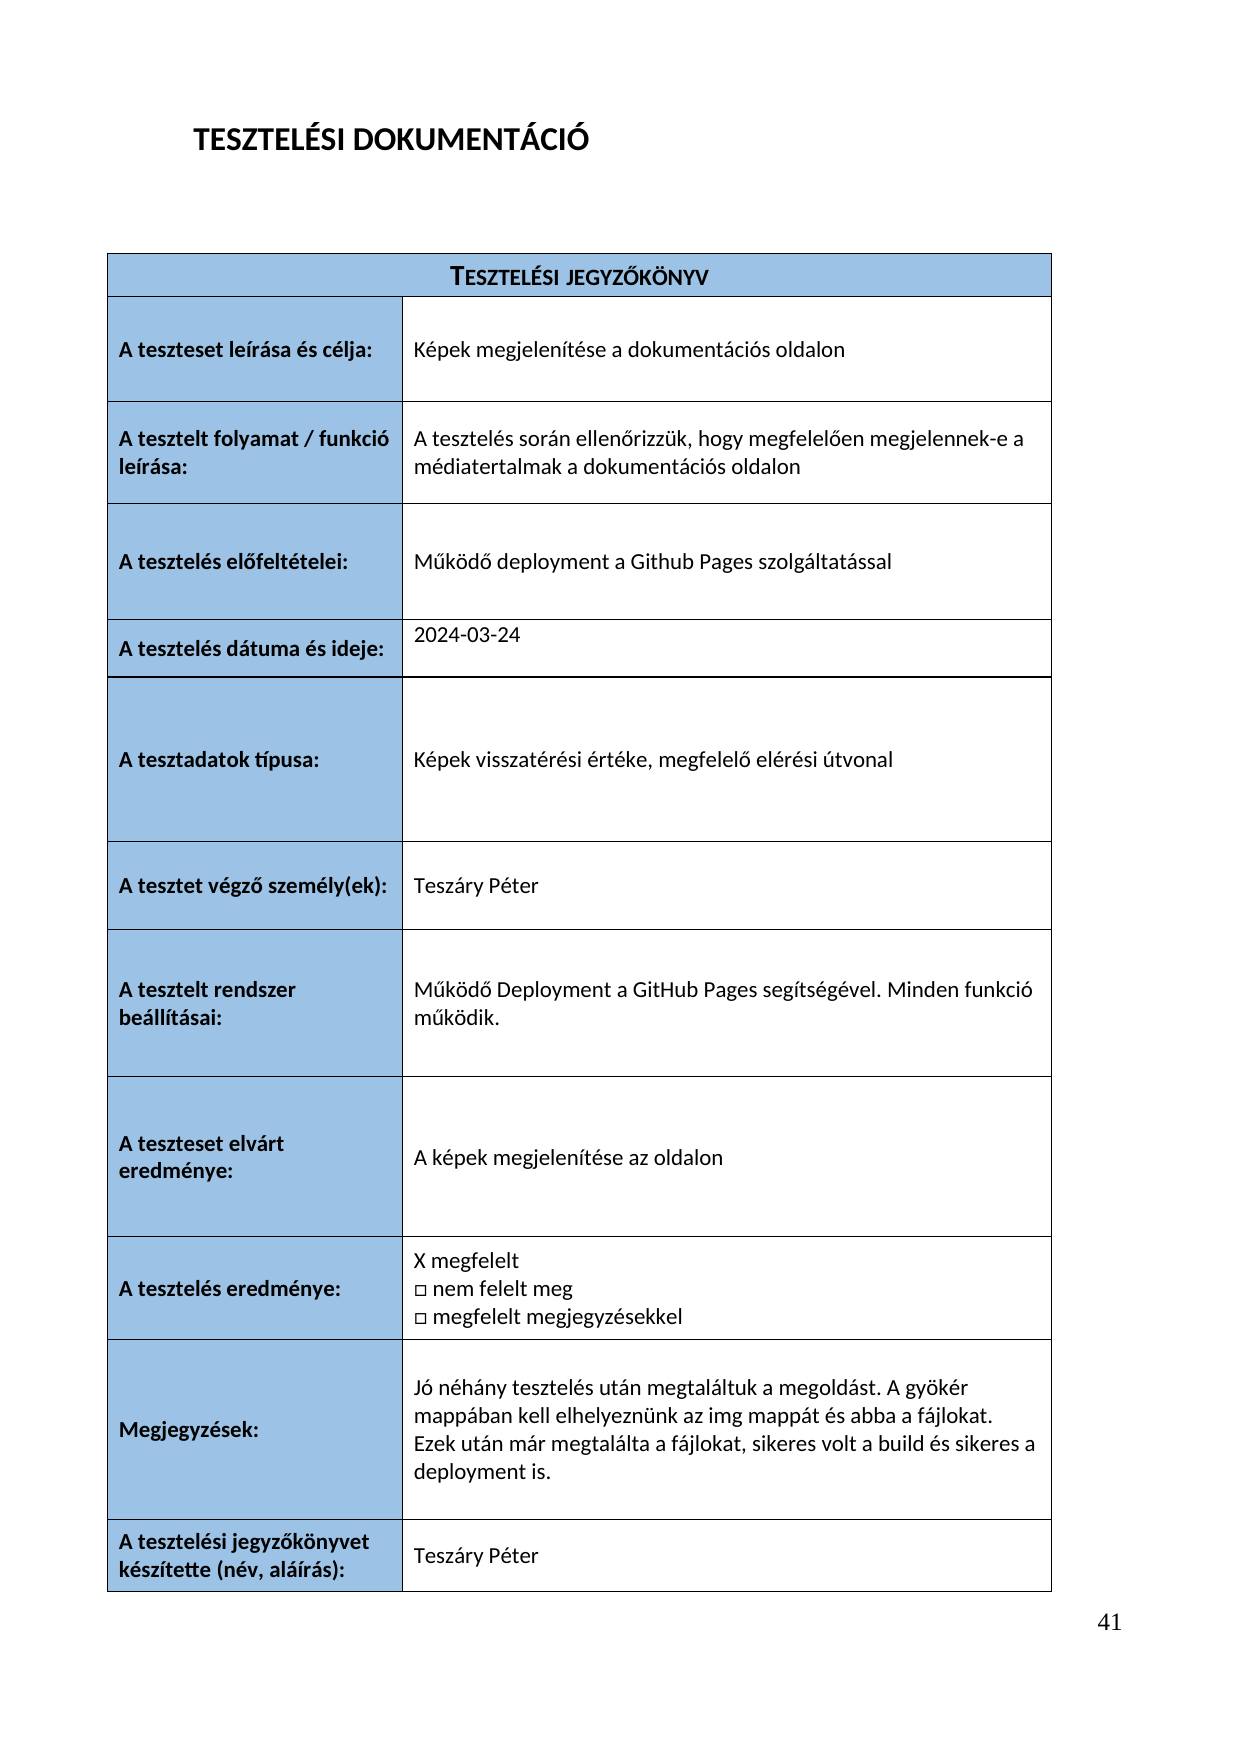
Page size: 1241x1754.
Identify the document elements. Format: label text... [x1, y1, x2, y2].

table_cell Teszáry Péter [403, 842, 1051, 929]
table_cell A képek megjelenítése az oldalon [403, 1077, 1051, 1236]
table_cell Teszáry Péter [403, 1520, 1051, 1591]
table_cell A tesztelés során ellenőrizzük, hogy megfelelően megjelennek-e a médiatertalmak a dokumentációs oldalon [403, 402, 1051, 503]
table_cell Működő Deployment a GitHub Pages segítségével. Minden funkció működik. [403, 930, 1051, 1076]
table_cell A tesztadatok típusa: [108, 678, 402, 841]
subtitle TESZTELÉSI DOKUMENTÁCIÓ [118, 118, 1122, 159]
table_cell X megfelelt □ nem felelt meg □ megfelelt megjegyzésekkel [403, 1237, 1051, 1339]
table_cell Jó néhány tesztelés után megtaláltuk a megoldást. A gyökér mappában kell elhelyeznünk az img mappát és abba a fájlokat. Ezek után már megtalálta a fájlokat, sikeres volt a build és sikeres a deployment is. [403, 1340, 1051, 1519]
table_cell A tesztelt rendszer beállításai: [108, 930, 402, 1076]
table_cell A tesztelés dátuma és ideje: [108, 620, 402, 676]
table_cell A tesztelt folyamat / funkció leírása: [108, 402, 402, 503]
table_cell A tesztet végző személy(ek): [108, 842, 402, 929]
table_cell A tesztelés előfeltételei: [108, 504, 402, 619]
table_cell A tesztelési jegyzőkönyvet készítette (név, aláírás): [108, 1520, 402, 1591]
table_cell Képek megjelenítése a dokumentációs oldalon [403, 297, 1051, 401]
table_cell Képek visszatérési értéke, megfelelő elérési útvonal [403, 678, 1051, 841]
table_cell Megjegyzések: [108, 1340, 402, 1519]
table_cell A teszteset elvárt eredménye: [108, 1077, 402, 1236]
table_cell Működő deployment a Github Pages szolgáltatással [403, 504, 1051, 619]
table_cell A tesztelés eredménye: [108, 1237, 402, 1339]
table_cell 2024-03-24 [403, 620, 1051, 676]
table_header Tesztelési jegyzőkönyv [108, 254, 1051, 296]
table_cell A teszteset leírása és célja: [108, 297, 402, 401]
